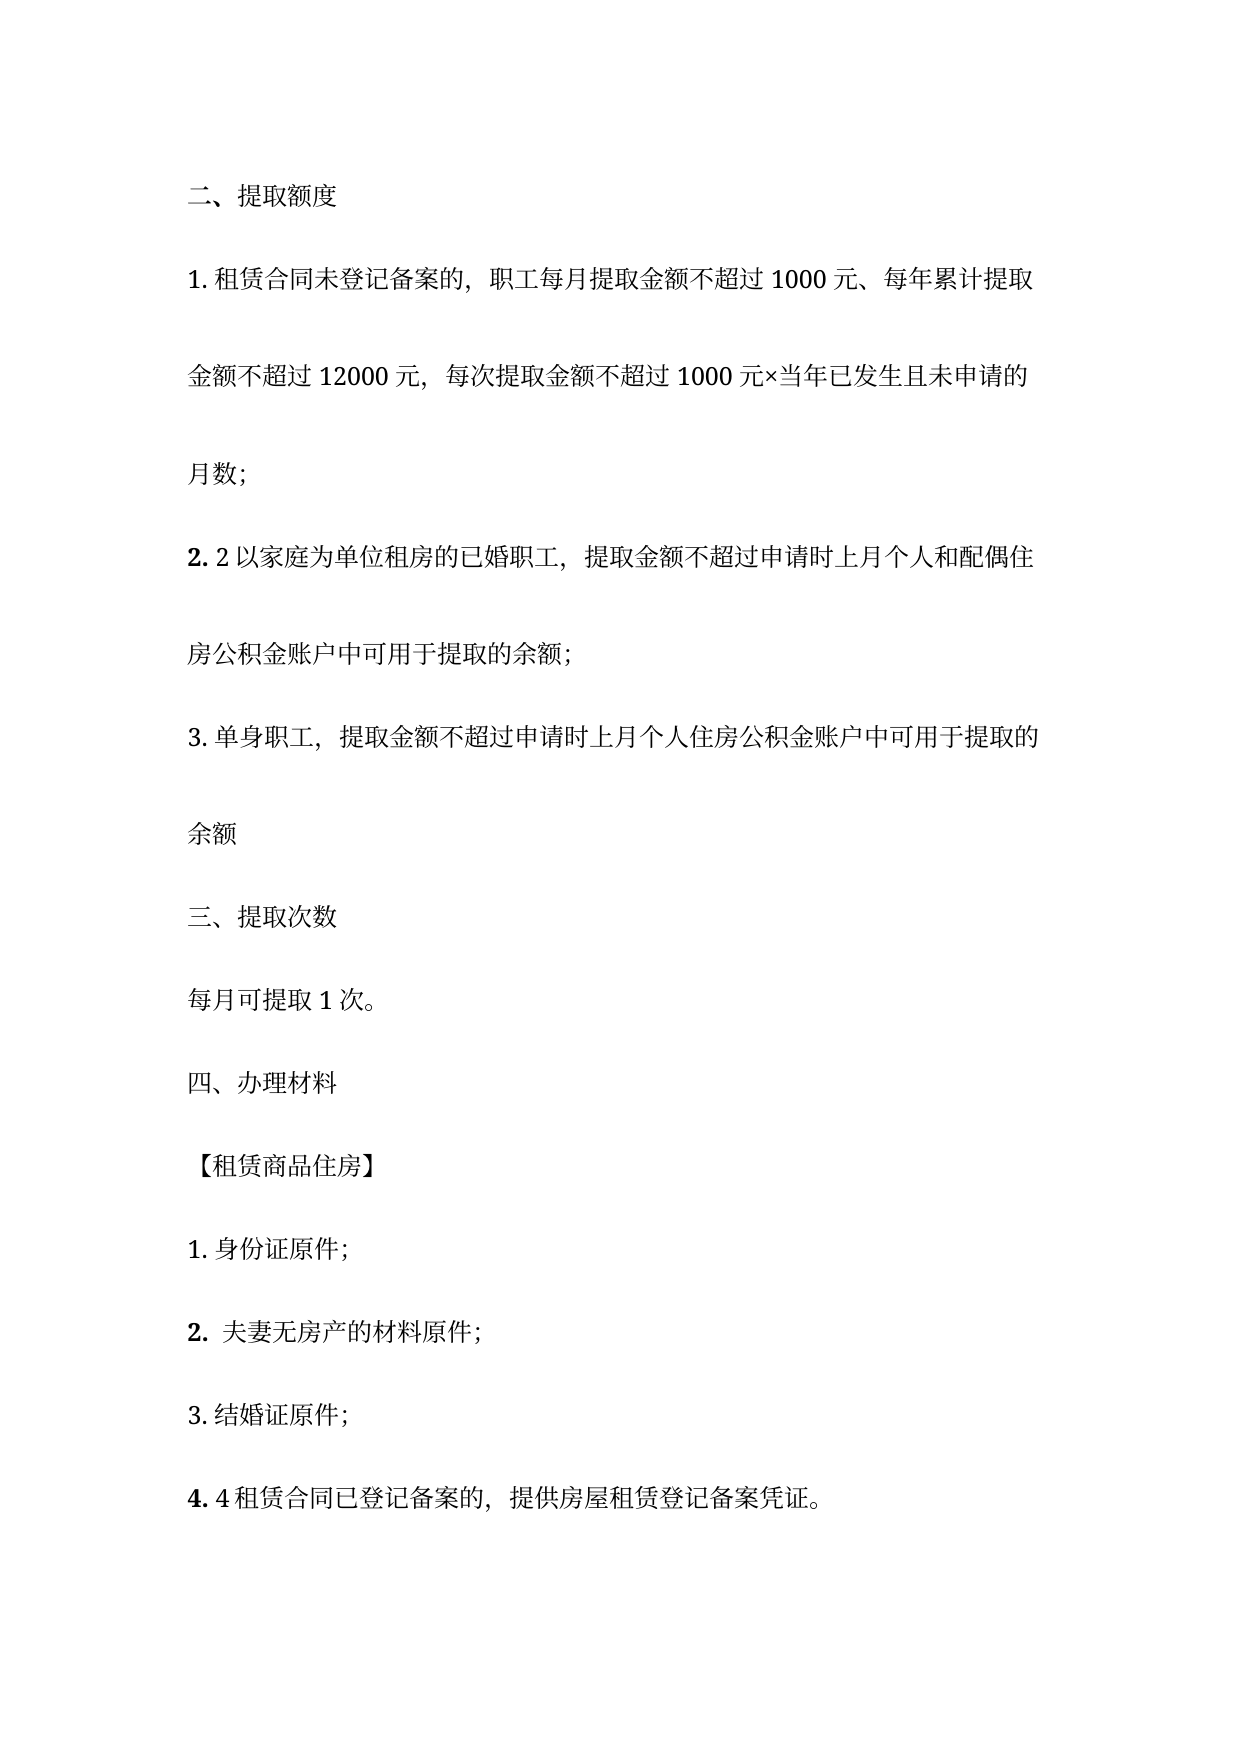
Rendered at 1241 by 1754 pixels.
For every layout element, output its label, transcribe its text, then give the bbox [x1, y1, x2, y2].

list 夫妻无房产的材料原件； [187, 1298, 1053, 1363]
list 租赁合同未登记备案的，职工每月提取金额不超过 1000 元、每年累计提取金额不超过 12000 元，每次提取金额不超过 1000 元×当年已发生且未申请的月数； [187, 245, 1053, 505]
list 提取次数 [187, 884, 1053, 949]
list 每月可提取 1 次。 [187, 967, 1053, 1032]
list 身份证原件； [187, 1215, 1053, 1280]
list 提取额度 [187, 162, 1053, 227]
list 【租赁商品住房】 [187, 1132, 1053, 1197]
list 2以家庭为单位租房的已婚职工，提取金额不超过申请时上月个人和配偶住房公积金账户中可用于提取的余额； [187, 523, 1053, 685]
list 办理材料 [187, 1049, 1053, 1114]
list 单身职工，提取金额不超过申请时上月个人住房公积金账户中可用于提取的余额 [187, 703, 1053, 866]
list 4租赁合同已登记备案的，提供房屋租赁登记备案凭证。 [187, 1464, 1053, 1529]
list 结婚证原件； [187, 1381, 1053, 1446]
